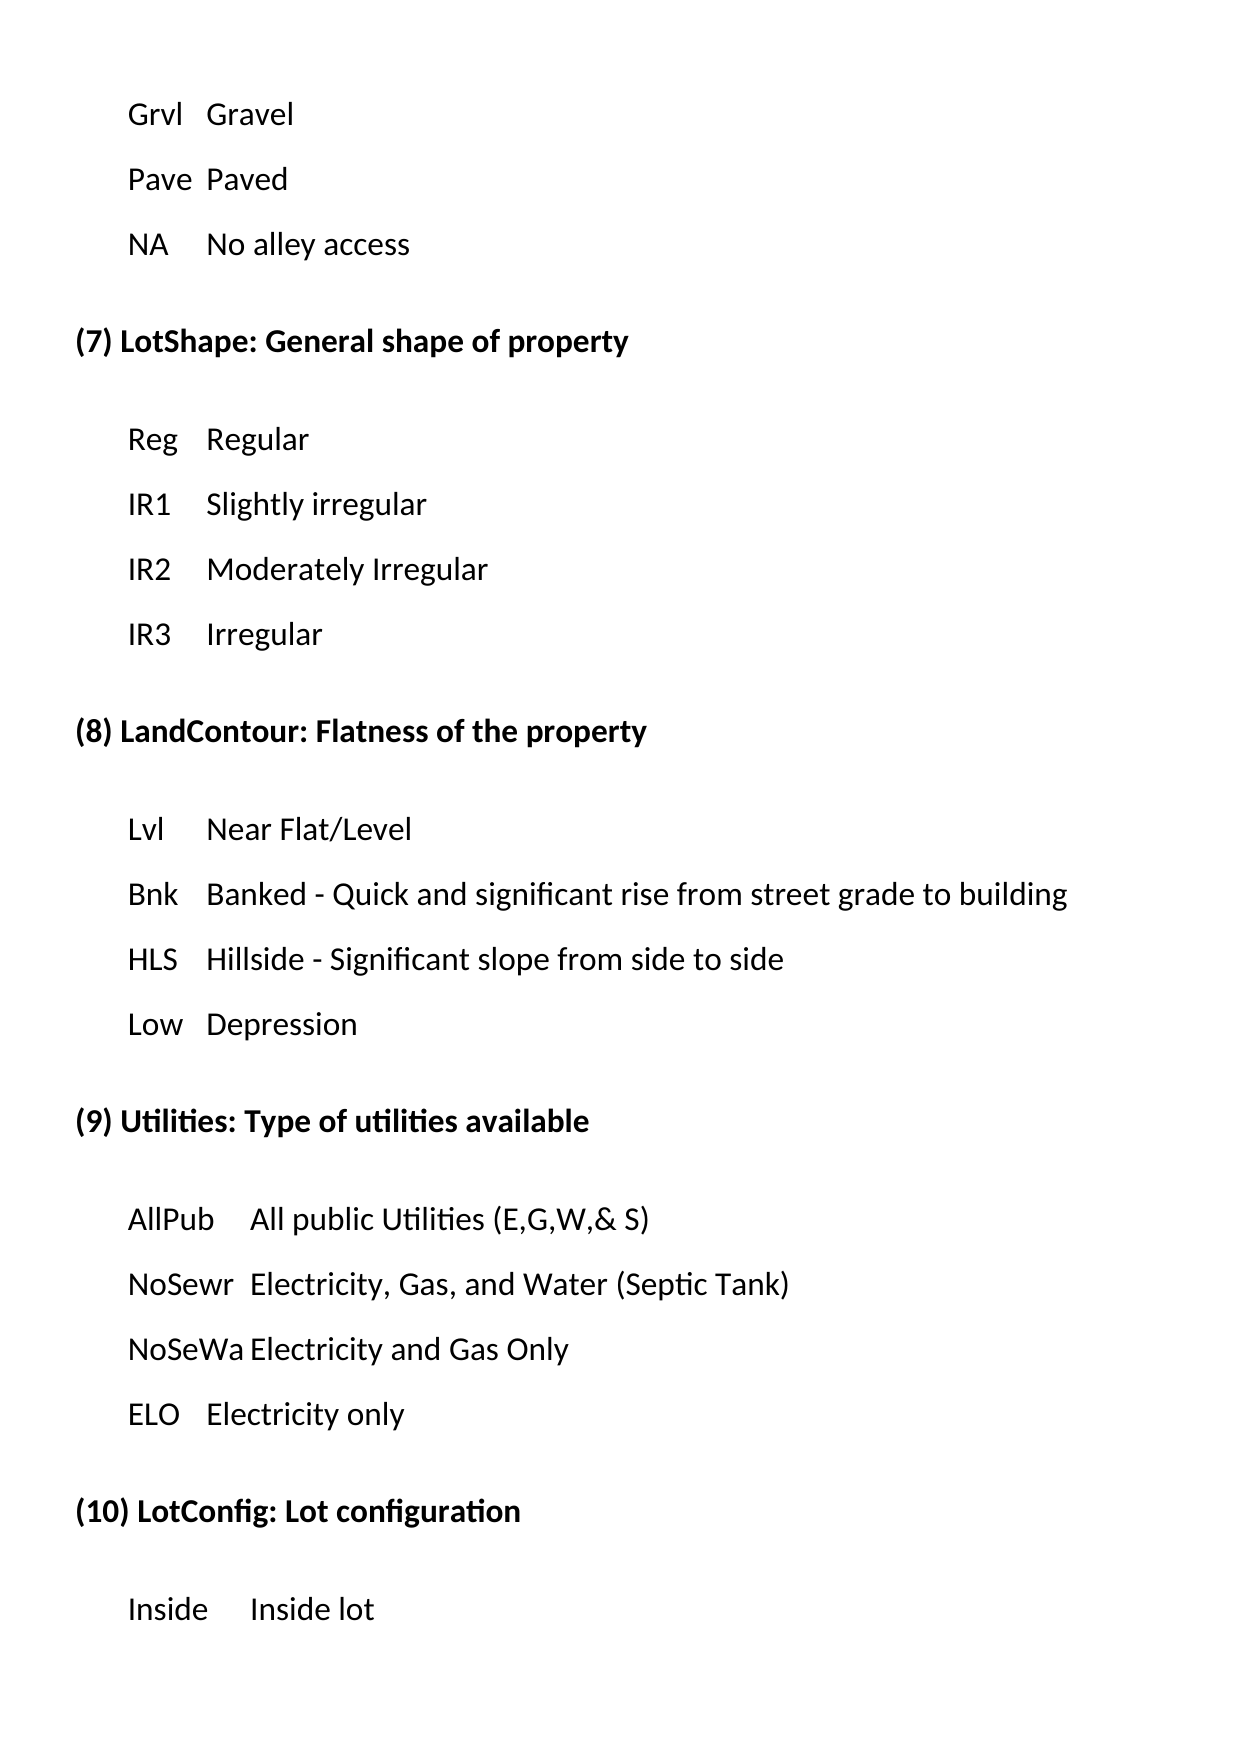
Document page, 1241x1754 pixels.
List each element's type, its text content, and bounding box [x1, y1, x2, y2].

text Pave Paved [75, 146, 1165, 211]
text (7) LotShape: General shape of property [75, 308, 1165, 373]
text Bnk Banked - Quick and significant rise from street grade to building [75, 861, 1165, 926]
text Low Depression [75, 991, 1165, 1056]
text (9) Utilities: Type of utilities available [75, 1088, 1165, 1153]
text IR1 Slightly irregular [75, 471, 1165, 536]
text NA No alley access [75, 211, 1165, 276]
text HLS Hillside - Significant slope from side to side [75, 926, 1165, 991]
text (10) LotConfig: Lot configuration [75, 1478, 1165, 1543]
text Grvl Gravel [75, 81, 1165, 146]
text Inside Inside lot [75, 1576, 1165, 1641]
text AllPub All public Utilities (E,G,W,& S) [75, 1186, 1165, 1251]
text NoSeWa Electricity and Gas Only [75, 1316, 1165, 1381]
text Lvl Near Flat/Level [75, 796, 1165, 861]
text ELO Electricity only [75, 1381, 1165, 1446]
text IR2 Moderately Irregular [75, 536, 1165, 601]
text (8) LandContour: Flatness of the property [75, 698, 1165, 763]
text IR3 Irregular [75, 601, 1165, 666]
text Reg Regular [75, 406, 1165, 471]
text NoSewr Electricity, Gas, and Water (Septic Tank) [75, 1251, 1165, 1316]
